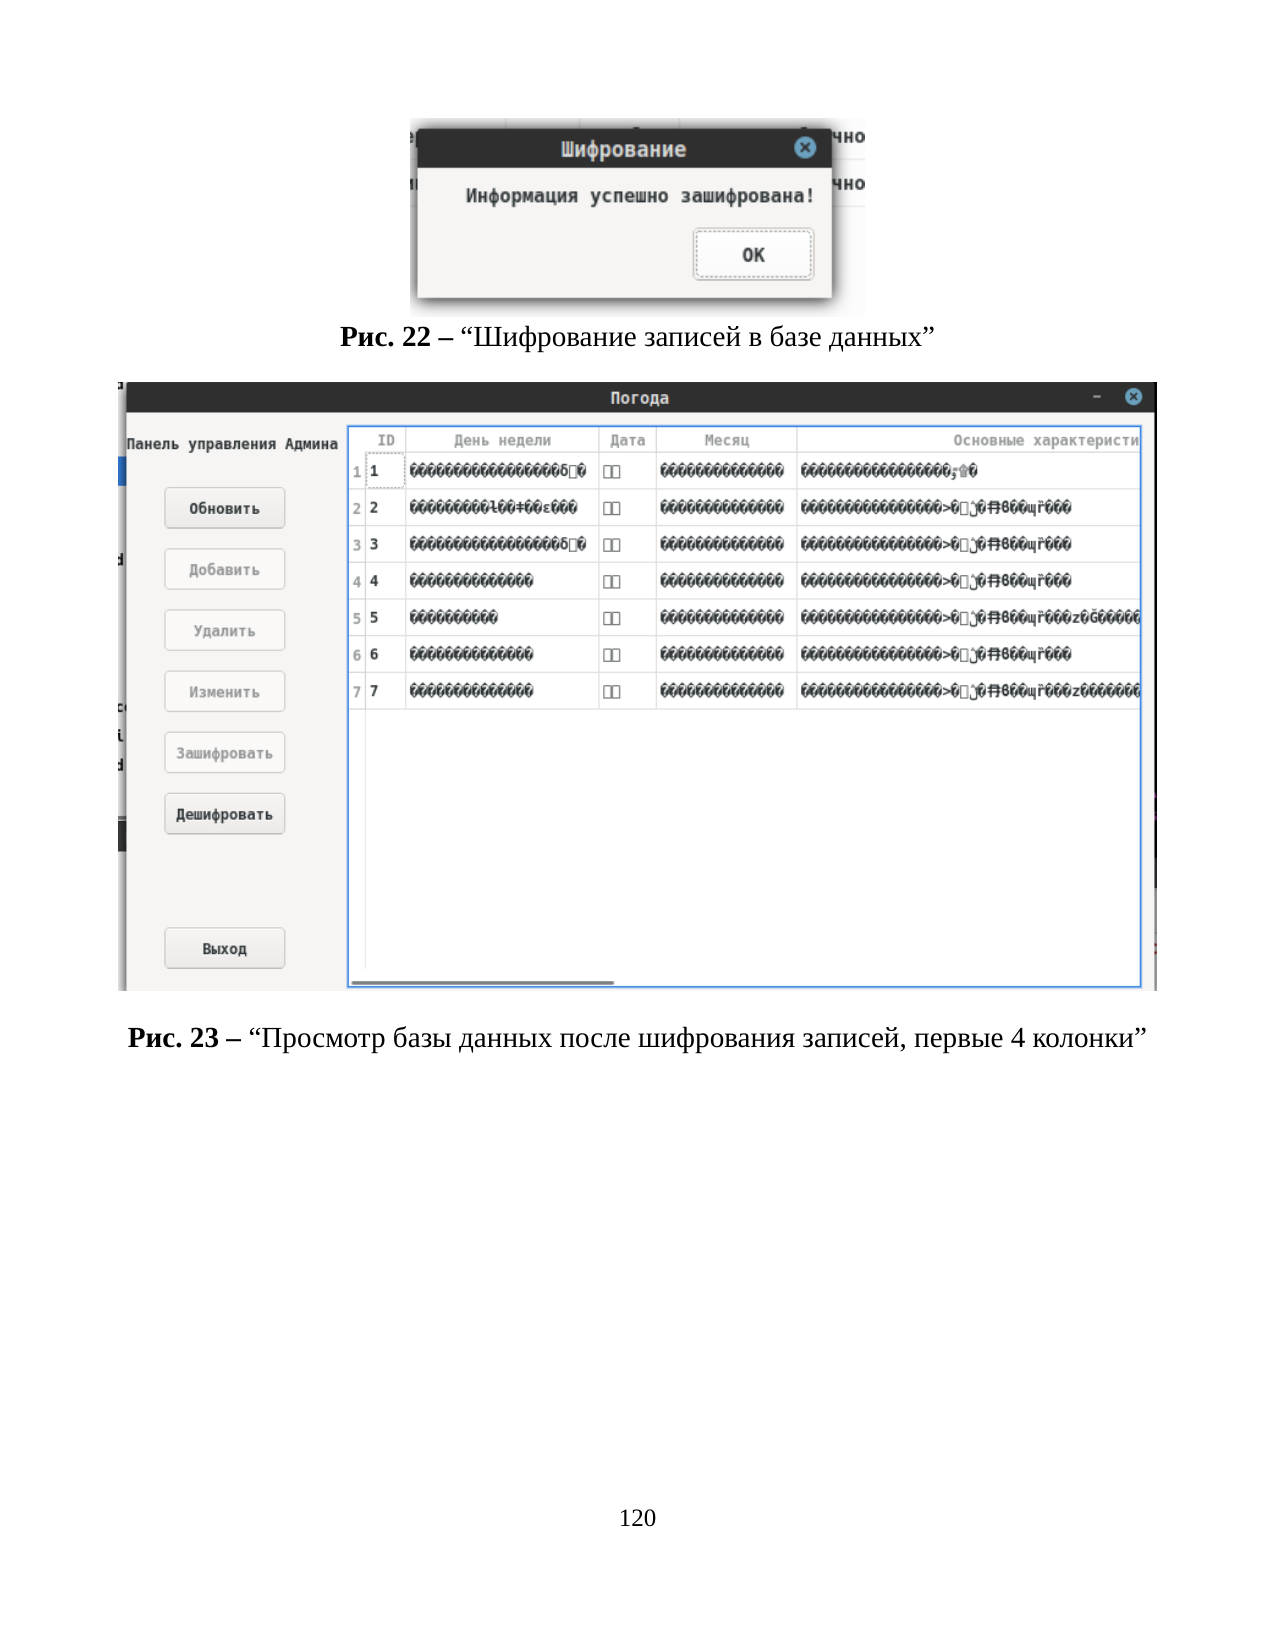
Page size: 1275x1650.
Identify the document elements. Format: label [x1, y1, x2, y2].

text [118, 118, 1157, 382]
picture [118, 382, 1157, 991]
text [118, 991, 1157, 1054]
picture [410, 118, 865, 317]
